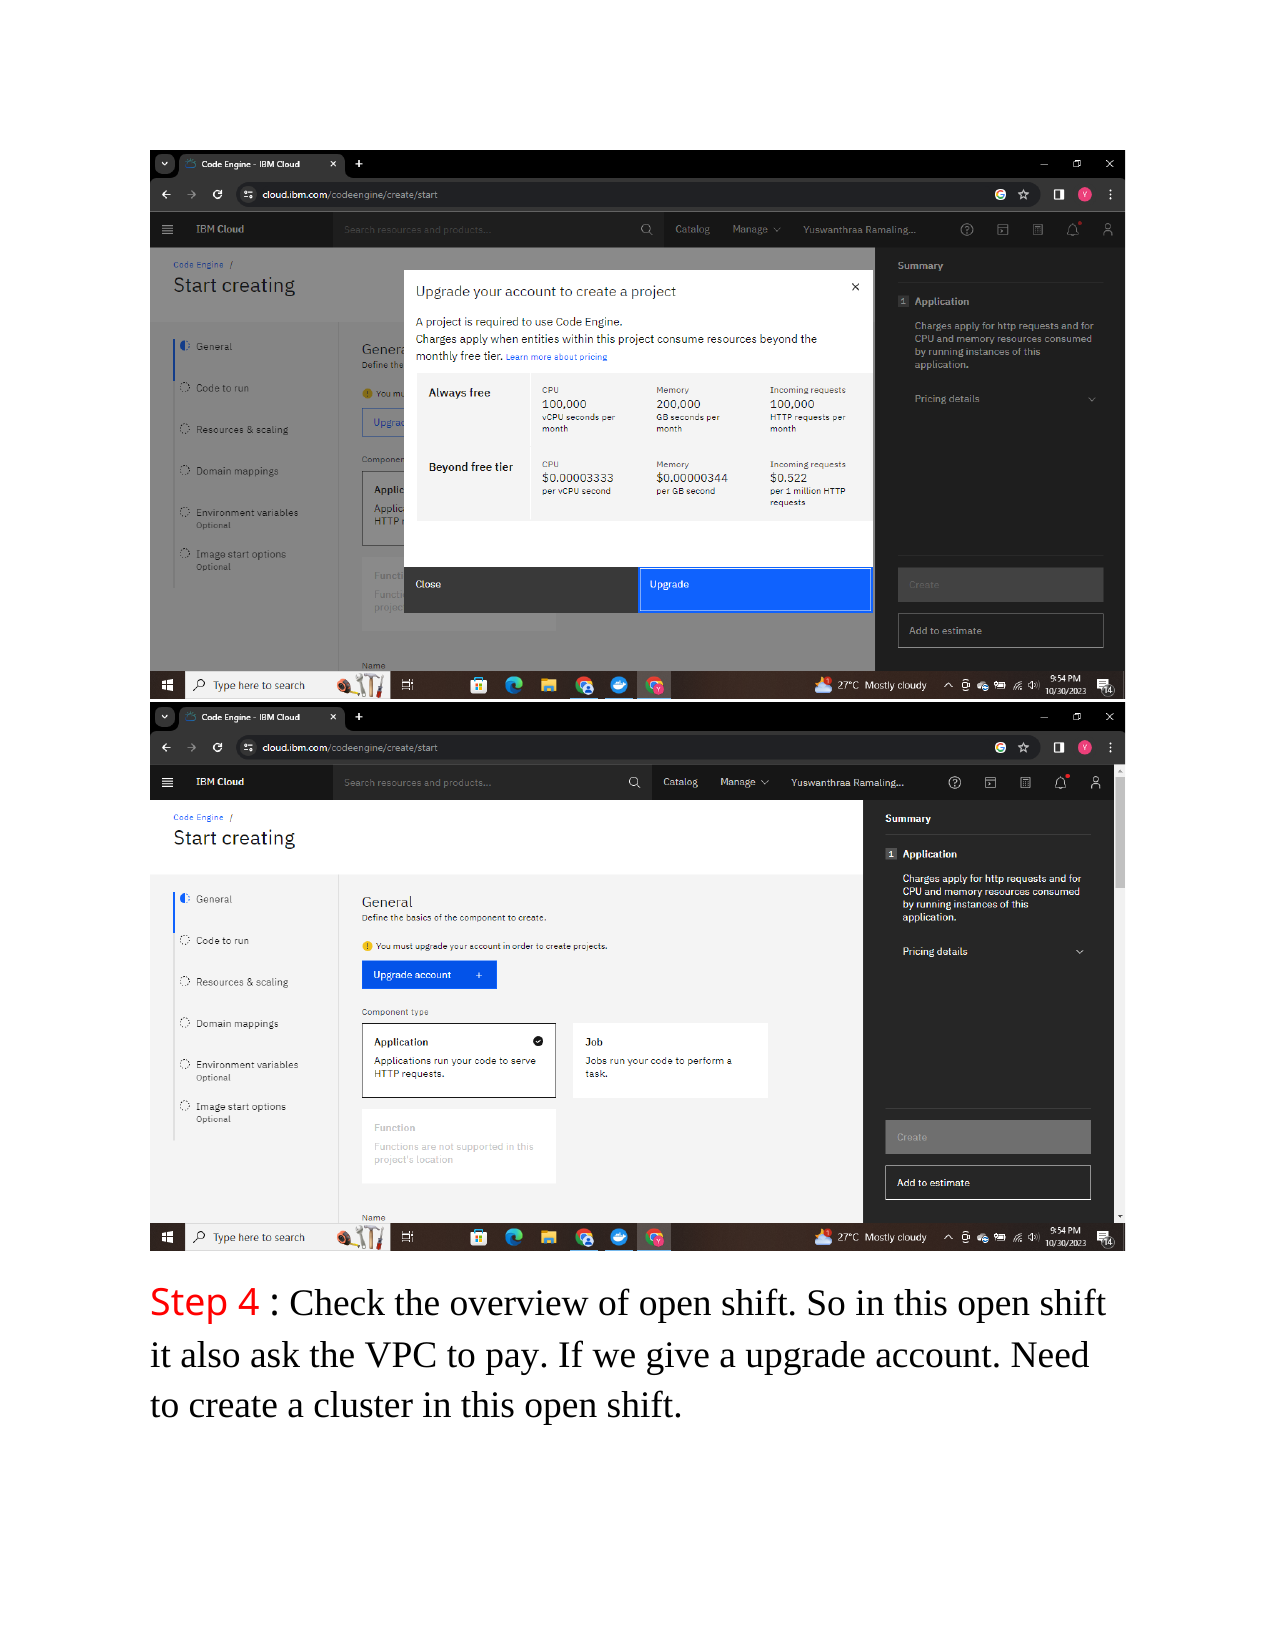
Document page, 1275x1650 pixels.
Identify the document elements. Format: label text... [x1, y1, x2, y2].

text Step 4 : Check the overview of open shift. So in this open shift it also ask the VPC to pay. If we give a upgrade account. Need to create a cluster in this open shift. [150, 1275, 1125, 1426]
picture [150, 150, 1125, 699]
picture [150, 702, 1125, 1251]
